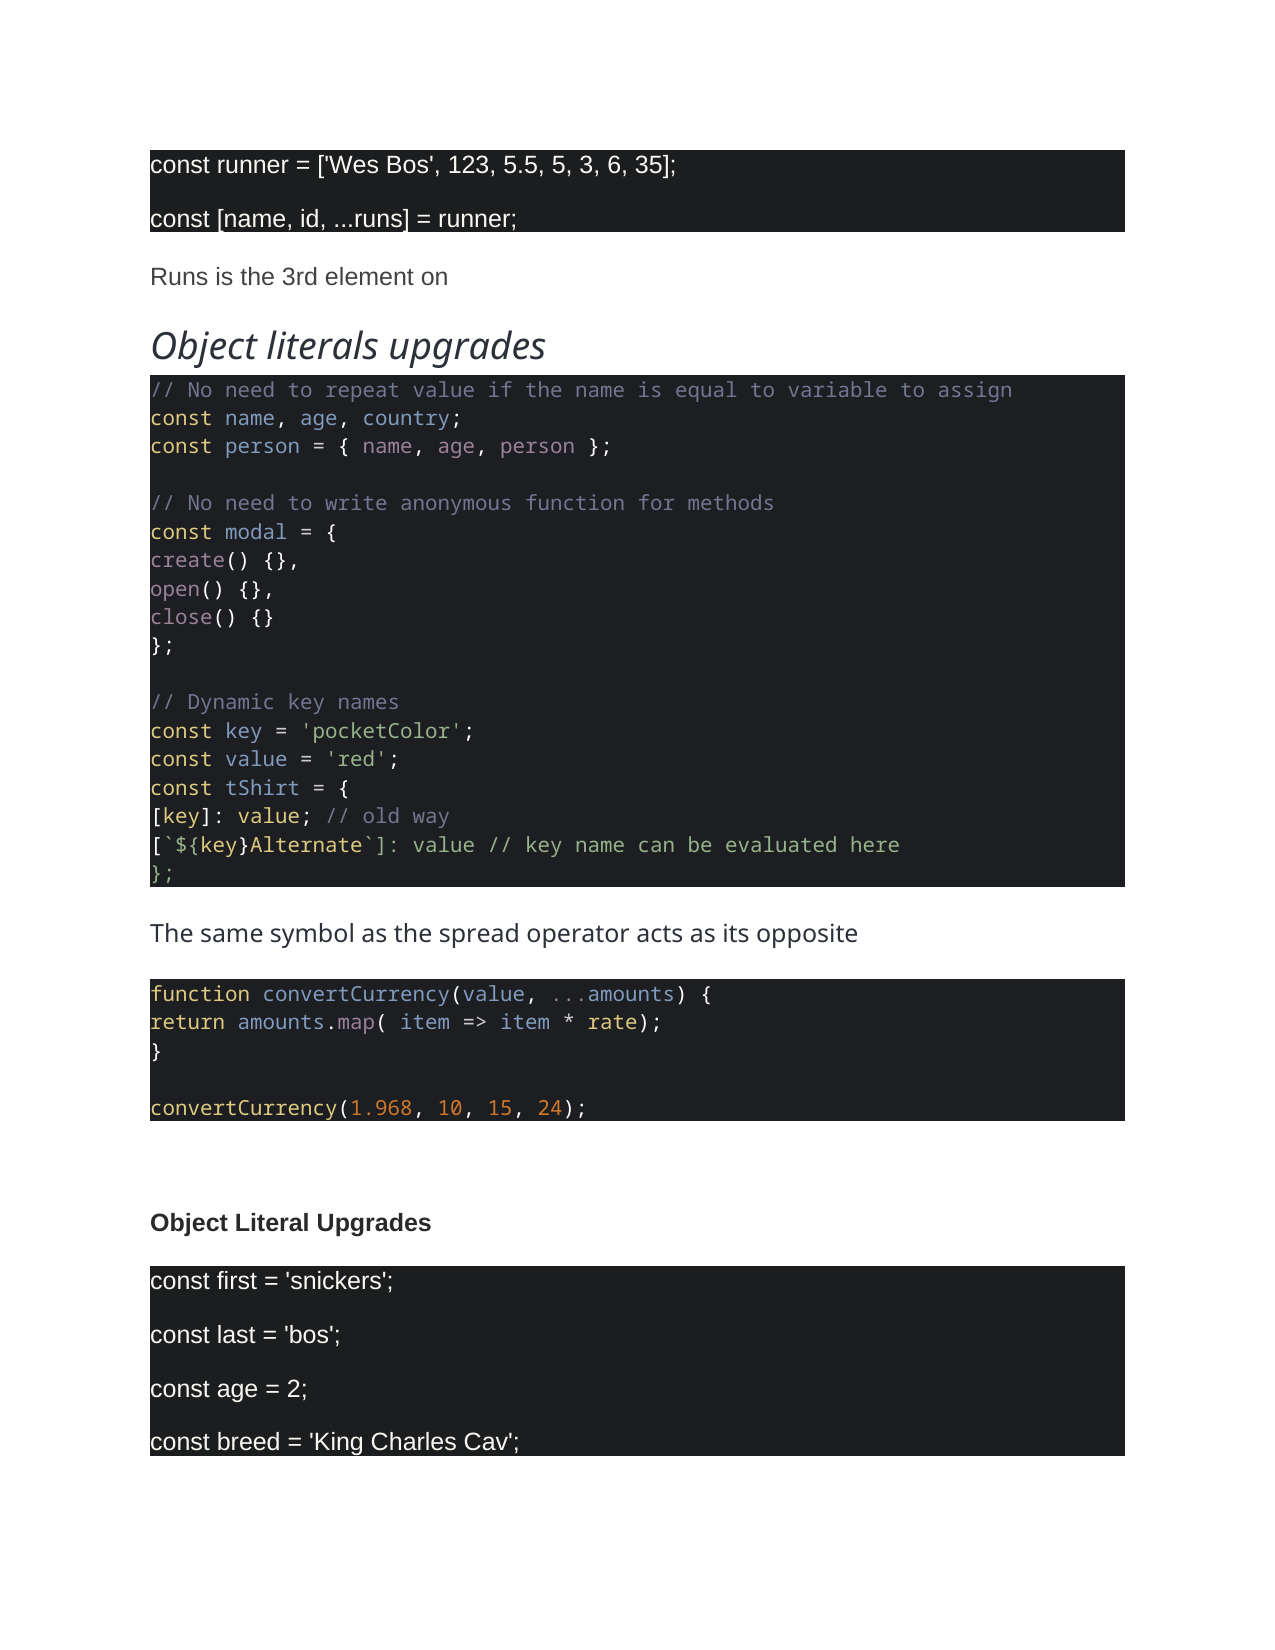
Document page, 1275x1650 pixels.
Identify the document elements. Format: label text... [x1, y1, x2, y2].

text Runs is the 3rd element on [150, 262, 1125, 290]
text const breed = 'King Charles Cav'; [150, 1427, 1125, 1456]
subtitle Object literals upgrades [150, 319, 1125, 371]
text const [name, id, ...runs] = runner; [150, 204, 1125, 232]
text const age = 2; [150, 1374, 1125, 1402]
text // No need to repeat value if the name is equal to variable to assign const name, age, country; const person = { name, age, person }; // No need to write anonymous function for methods const modal = { create() {}, open() {}, close() {} }; // Dynamic key names const key = 'pocketColor'; const value = 'red'; const tShirt = { [key]: value; // old way [`${key}Alternate`]: value // key name can be evaluated here }; [150, 375, 1125, 887]
text const runner = ['Wes Bos', 123, 5.5, 5, 3, 6, 35]; [150, 150, 1125, 179]
text const first = 'snickers'; [150, 1266, 1125, 1295]
text Object Literal Upgrades [150, 1208, 1125, 1237]
text function convertCurrency(value, ...amounts) { return amounts.map( item => item * rate); } convertCurrency(1.968, 10, 15, 24); [150, 979, 1125, 1121]
text The same symbol as the spread operator acts as its opposite [150, 916, 1125, 950]
text const last = 'bos'; [150, 1320, 1125, 1349]
